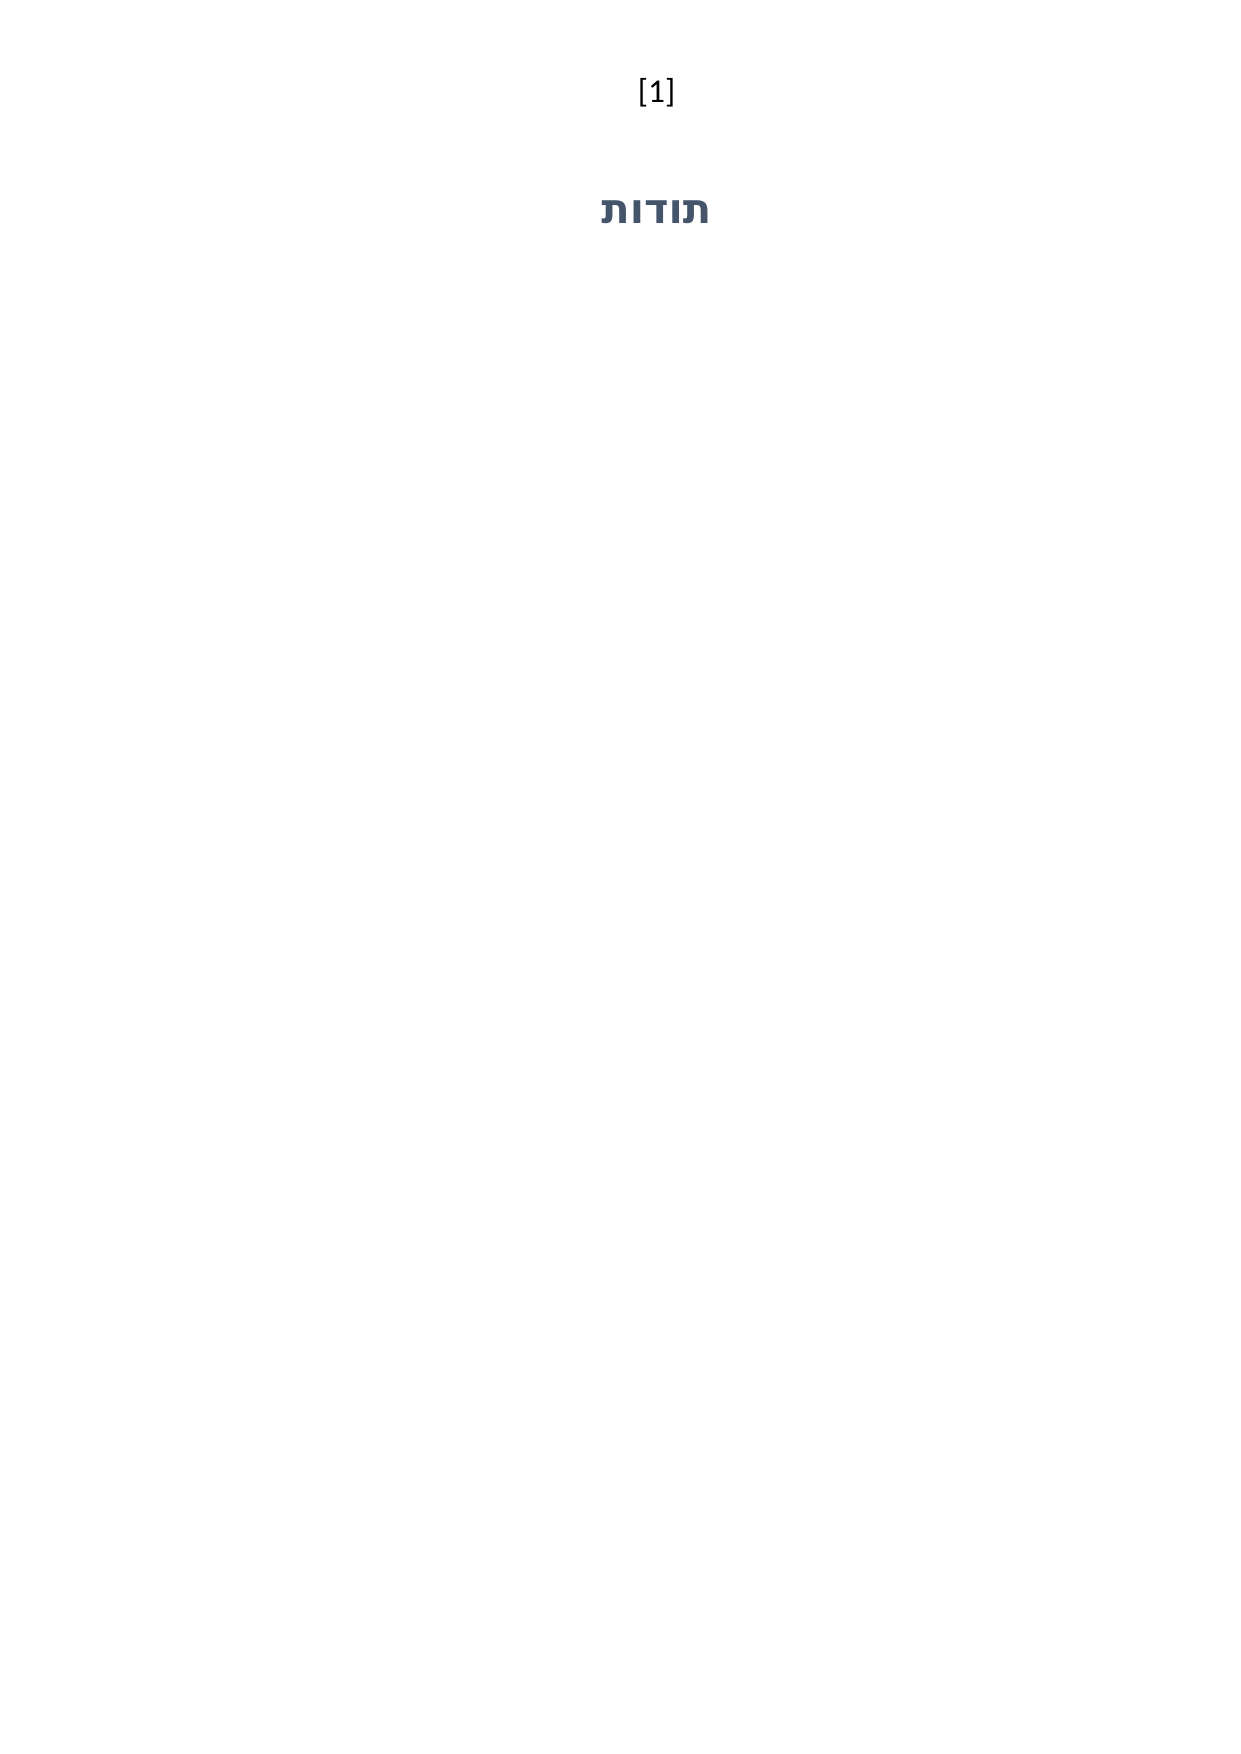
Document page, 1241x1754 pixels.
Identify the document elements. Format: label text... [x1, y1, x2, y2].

subtitle תודות [150, 185, 1162, 233]
